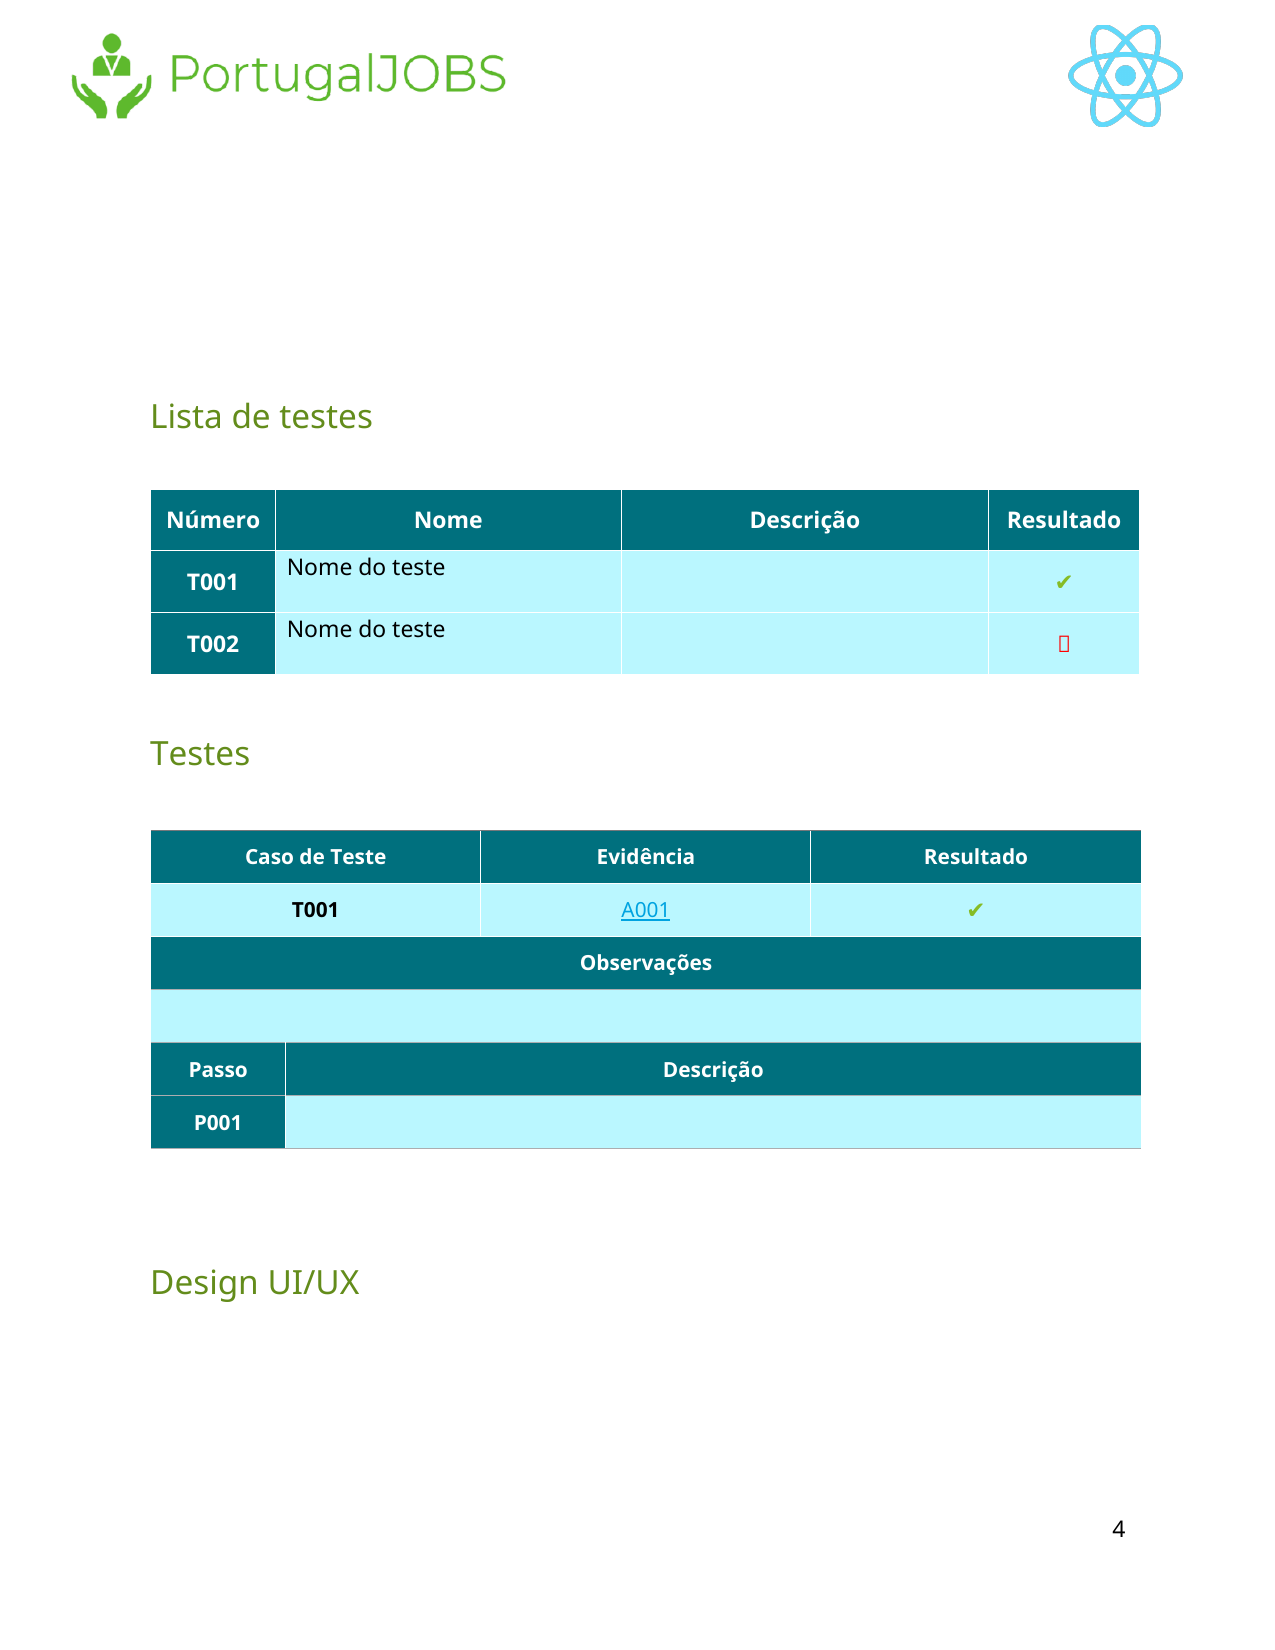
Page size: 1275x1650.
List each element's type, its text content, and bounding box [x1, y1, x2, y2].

table_header Resultado [811, 831, 1141, 883]
table_cell Nome do teste [276, 613, 621, 674]
subtitle Lista de testes [150, 393, 1125, 438]
table_header Descrição [622, 490, 988, 550]
subtitle Design UI/UX [150, 1258, 1125, 1304]
table_cell ✔️ [811, 884, 1141, 936]
table_cell P001 [151, 1096, 285, 1148]
table_header Caso de Teste [151, 831, 480, 883]
table_cell T002 [151, 613, 275, 674]
table_cell Nome do teste [276, 551, 621, 612]
subtitle Testes [150, 730, 1125, 776]
table_cell ❌ [989, 613, 1139, 674]
table_header Número [151, 490, 275, 550]
table_cell ✔️ [989, 551, 1139, 612]
picture [1067, 25, 1184, 127]
table_cell Observações [151, 937, 1141, 989]
table_cell [286, 1096, 1141, 1148]
picture [67, 25, 508, 133]
table_header Evidência [481, 831, 810, 883]
table_cell Passo [151, 1043, 285, 1095]
table_cell T001 [151, 884, 480, 936]
table_cell T001 [151, 551, 275, 612]
table_cell [151, 990, 1141, 1042]
table_header Nome [276, 490, 621, 550]
table_cell [622, 613, 988, 674]
table_cell [622, 551, 988, 612]
table_header Resultado [989, 490, 1139, 550]
table_cell Descrição [286, 1043, 1141, 1095]
table_cell A001 [481, 884, 810, 936]
